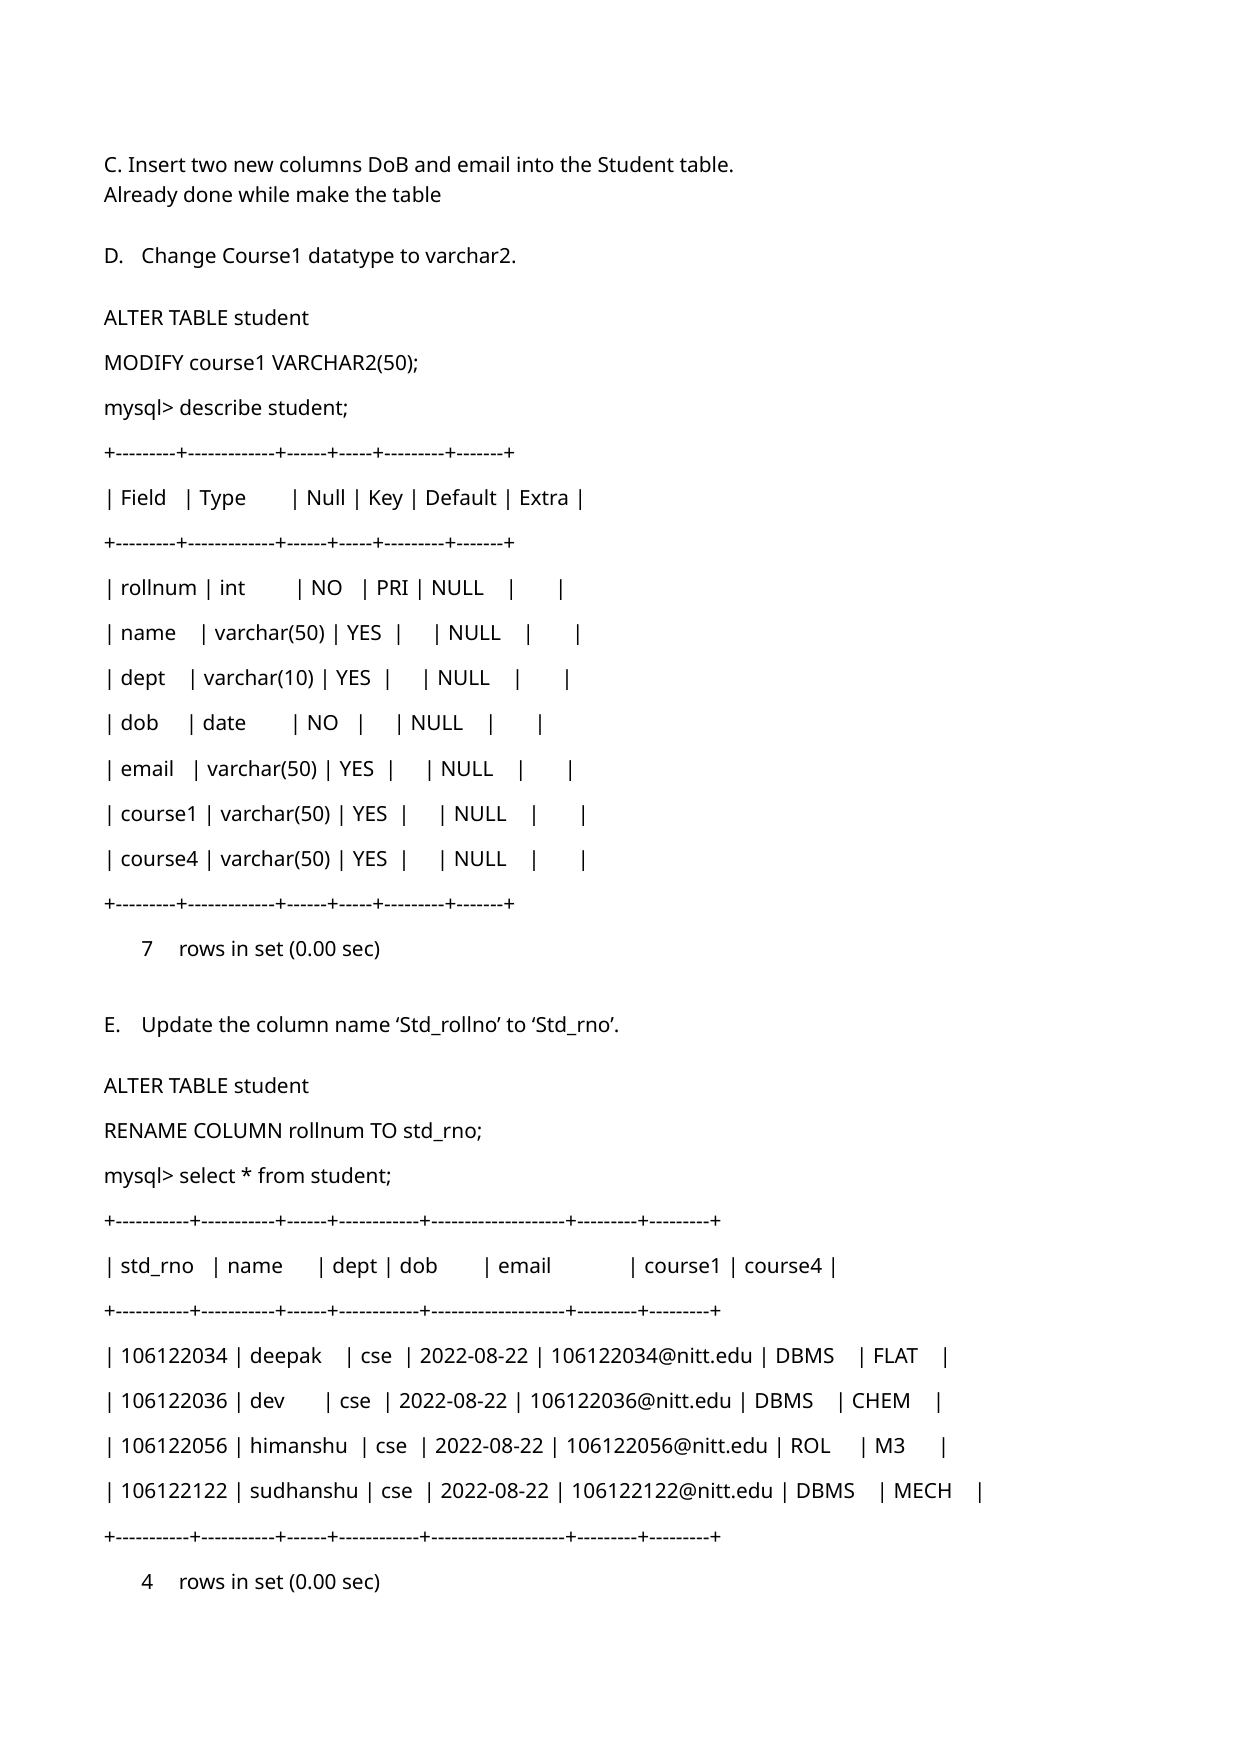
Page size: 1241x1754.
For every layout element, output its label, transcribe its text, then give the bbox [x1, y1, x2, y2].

text mysql> select * from student; [103, 1161, 1087, 1189]
list Update the column name ‘Std_rollno’ to ‘Std_rno’. [104, 1010, 1087, 1038]
text | std_rno | name | dept | dob | email | course1 | course4 | [103, 1251, 1087, 1279]
text | dept | varchar(10) | YES | | NULL | | [103, 663, 1087, 692]
text +---------+-------------+------+-----+---------+-------+ [103, 528, 1087, 557]
text C. Insert two new columns DoB and email into the Student table. [104, 150, 1087, 178]
list rows in set (0.00 sec) [141, 934, 1087, 962]
text Already done while make the table [104, 181, 1087, 209]
text | dob | date | NO | | NULL | | [103, 708, 1087, 737]
text RENAME COLUMN rollnum TO std_rno; [103, 1116, 1087, 1144]
list Change Course1 datatype to varchar2. [104, 242, 1087, 270]
text | rollnum | int | NO | PRI | NULL | | [103, 573, 1087, 602]
text +-----------+-----------+------+------------+--------------------+---------+---------+ [103, 1522, 1087, 1550]
text | 106122034 | deepak | cse | 2022-08-22 | 106122034@nitt.edu | DBMS | FLAT | [103, 1341, 1087, 1370]
text +-----------+-----------+------+------------+--------------------+---------+---------+ [103, 1296, 1087, 1325]
text +-----------+-----------+------+------------+--------------------+---------+---------+ [103, 1206, 1087, 1234]
text | 106122122 | sudhanshu | cse | 2022-08-22 | 106122122@nitt.edu | DBMS | MECH | [103, 1477, 1087, 1505]
text | course1 | varchar(50) | YES | | NULL | | [103, 799, 1087, 827]
text +---------+-------------+------+-----+---------+-------+ [103, 438, 1087, 466]
text ALTER TABLE student [103, 303, 1087, 331]
text MODIFY course1 VARCHAR2(50); [103, 348, 1087, 376]
text +---------+-------------+------+-----+---------+-------+ [103, 889, 1087, 917]
text | 106122036 | dev | cse | 2022-08-22 | 106122036@nitt.edu | DBMS | CHEM | [103, 1386, 1087, 1415]
text | email | varchar(50) | YES | | NULL | | [103, 754, 1087, 782]
text | name | varchar(50) | YES | | NULL | | [103, 618, 1087, 647]
text | Field | Type | Null | Key | Default | Extra | [103, 483, 1087, 511]
text mysql> describe student; [103, 393, 1087, 421]
text | 106122056 | himanshu | cse | 2022-08-22 | 106122056@nitt.edu | ROL | M3 | [103, 1432, 1087, 1460]
list rows in set (0.00 sec) [141, 1567, 1087, 1595]
text ALTER TABLE student [103, 1071, 1087, 1099]
text | course4 | varchar(50) | YES | | NULL | | [103, 844, 1087, 872]
